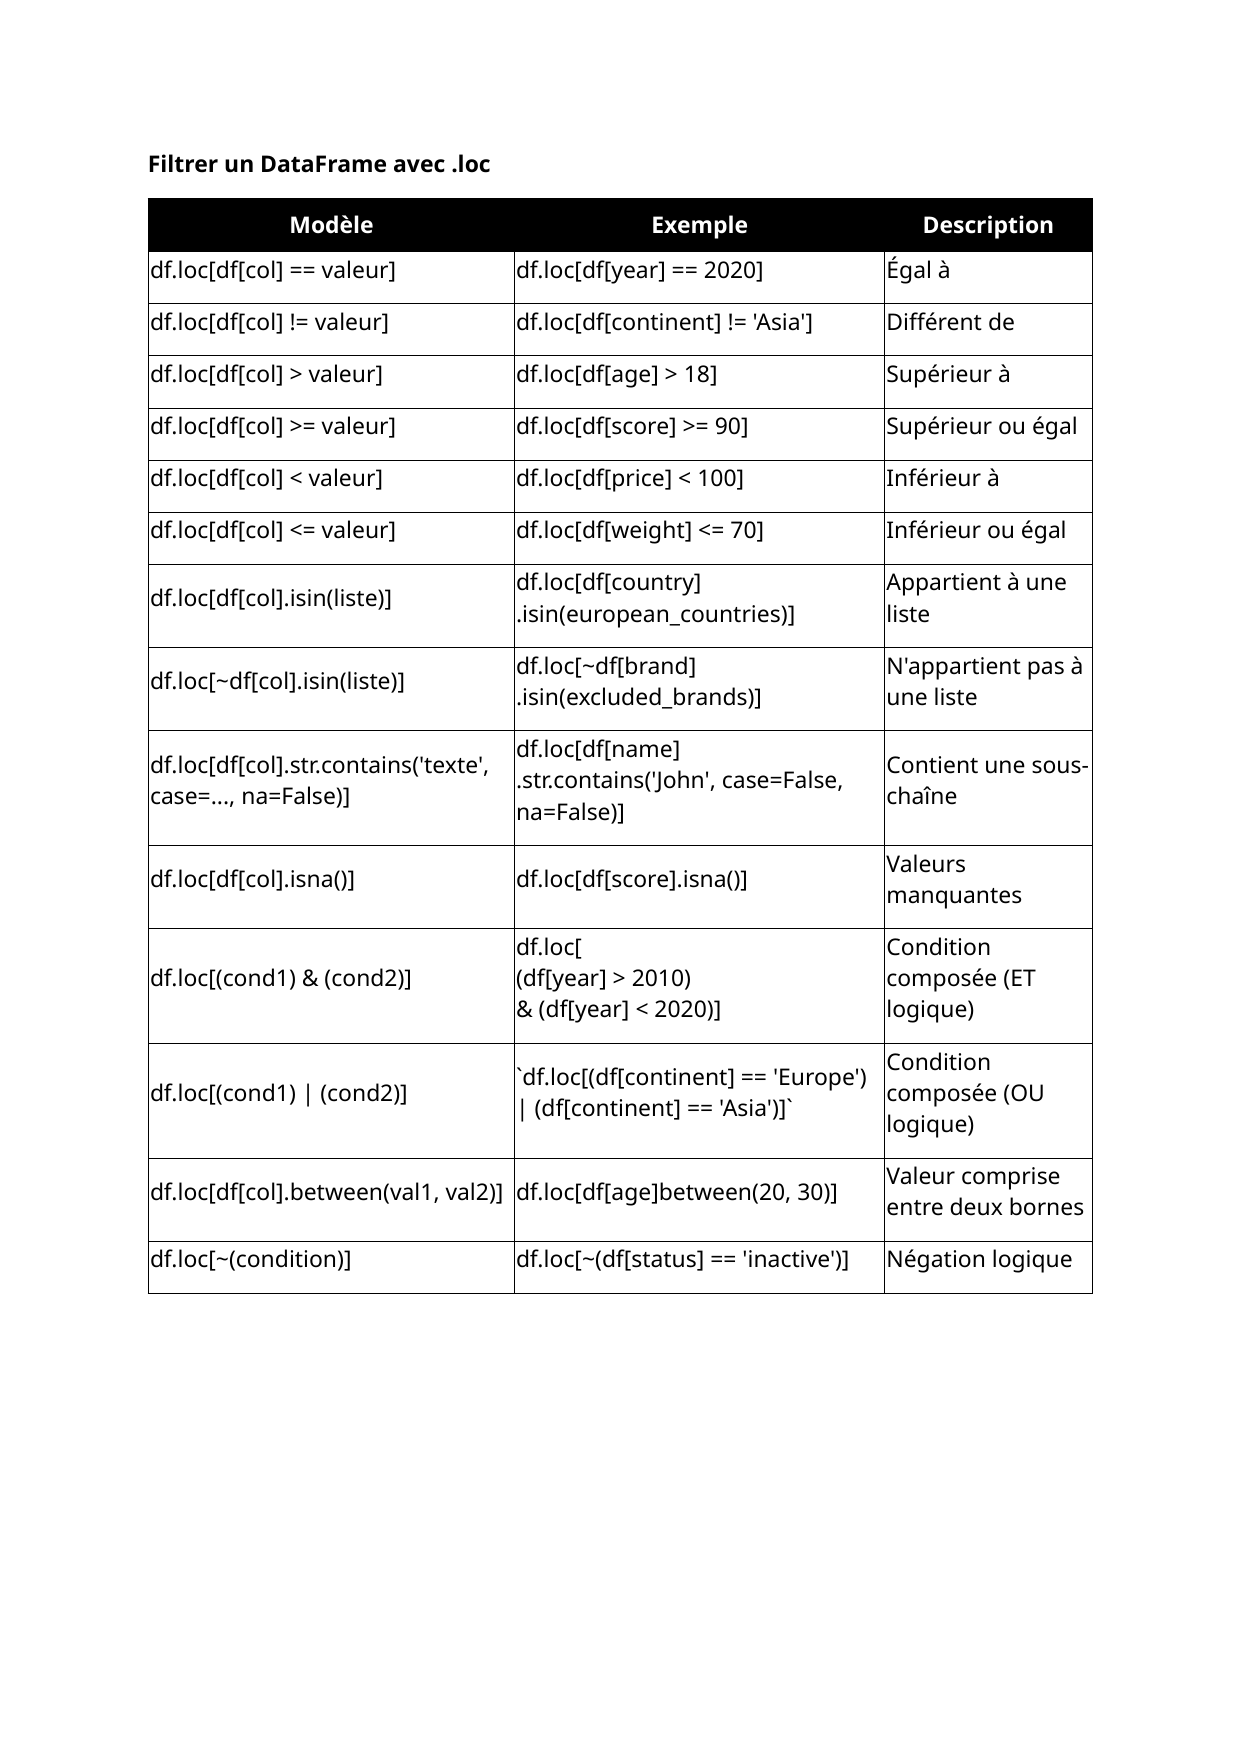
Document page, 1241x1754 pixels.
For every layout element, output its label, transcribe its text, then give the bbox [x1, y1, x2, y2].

table_cell df.loc[(cond1) & (cond2)] [149, 929, 514, 1043]
table_cell Égal à [885, 252, 1092, 303]
table_cell Condition composée (OU logique) [885, 1044, 1092, 1157]
text Filtrer un DataFrame avec .loc [148, 148, 1093, 179]
table_header Exemple [515, 199, 884, 251]
table_cell df.loc[df[price] < 100] [515, 461, 884, 512]
table_cell Différent de [885, 304, 1092, 355]
table_cell df.loc[df[col] >= valeur] [149, 409, 514, 459]
table_cell Supérieur ou égal [885, 409, 1092, 459]
table_cell df.loc[df[col].isin(liste)] [149, 565, 514, 647]
table_header Modèle [149, 199, 514, 251]
table_cell df.loc[~(df[status] == 'inactive')] [515, 1242, 884, 1293]
table_cell Appartient à une liste [885, 565, 1092, 647]
table_cell df.loc[df[continent] != 'Asia'] [515, 304, 884, 355]
table_cell N'appartient pas à une liste [885, 648, 1092, 730]
table_cell df.loc[df[col] > valeur] [149, 356, 514, 407]
table_cell Contient une sous-chaîne [885, 731, 1092, 845]
table_cell df.loc[df[col].isna()] [149, 846, 514, 928]
table_cell df.loc[df[score] >= 90] [515, 409, 884, 459]
table_cell df.loc[df[col].str.contains('texte', case=..., na=False)] [149, 731, 514, 845]
table_cell df.loc[df[col] <= valeur] [149, 513, 514, 564]
table_cell df.loc[~(condition)] [149, 1242, 514, 1293]
table_cell df.loc[df[col].between(val1, val2)] [149, 1159, 514, 1241]
table_cell df.loc[~df[brand] .isin(excluded_brands)] [515, 648, 884, 730]
table_cell Condition composée (ET logique) [885, 929, 1092, 1043]
table_cell df.loc[df[name] .str.contains('John', case=False, na=False)] [515, 731, 884, 845]
table_cell Inférieur ou égal [885, 513, 1092, 564]
table_cell df.loc[~df[col].isin(liste)] [149, 648, 514, 730]
table_cell df.loc[ (df[year] > 2010) & (df[year] < 2020)] [515, 929, 884, 1043]
table_cell df.loc[df[year] == 2020] [515, 252, 884, 303]
table_cell df.loc[df[age] > 18] [515, 356, 884, 407]
table_cell df.loc[df[age]between(20, 30)] [515, 1159, 884, 1241]
table_cell Inférieur à [885, 461, 1092, 512]
table_cell Valeur comprise entre deux bornes [885, 1159, 1092, 1241]
table_cell Supérieur à [885, 356, 1092, 407]
table_cell Négation logique [885, 1242, 1092, 1293]
table_cell `df.loc[(df[continent] == 'Europe') | (df[continent] == 'Asia')]` [515, 1044, 884, 1157]
table_cell df.loc[df[col] < valeur] [149, 461, 514, 512]
table_cell Valeurs manquantes [885, 846, 1092, 928]
table_cell df.loc[df[weight] <= 70] [515, 513, 884, 564]
table_cell df.loc[df[col] != valeur] [149, 304, 514, 355]
table_header Description [885, 199, 1092, 251]
table_cell df.loc[df[score].isna()] [515, 846, 884, 928]
table_cell df.loc[df[col] == valeur] [149, 252, 514, 303]
table_cell df.loc[(cond1) | (cond2)] [149, 1044, 514, 1157]
table_cell df.loc[df[country] .isin(european_countries)] [515, 565, 884, 647]
